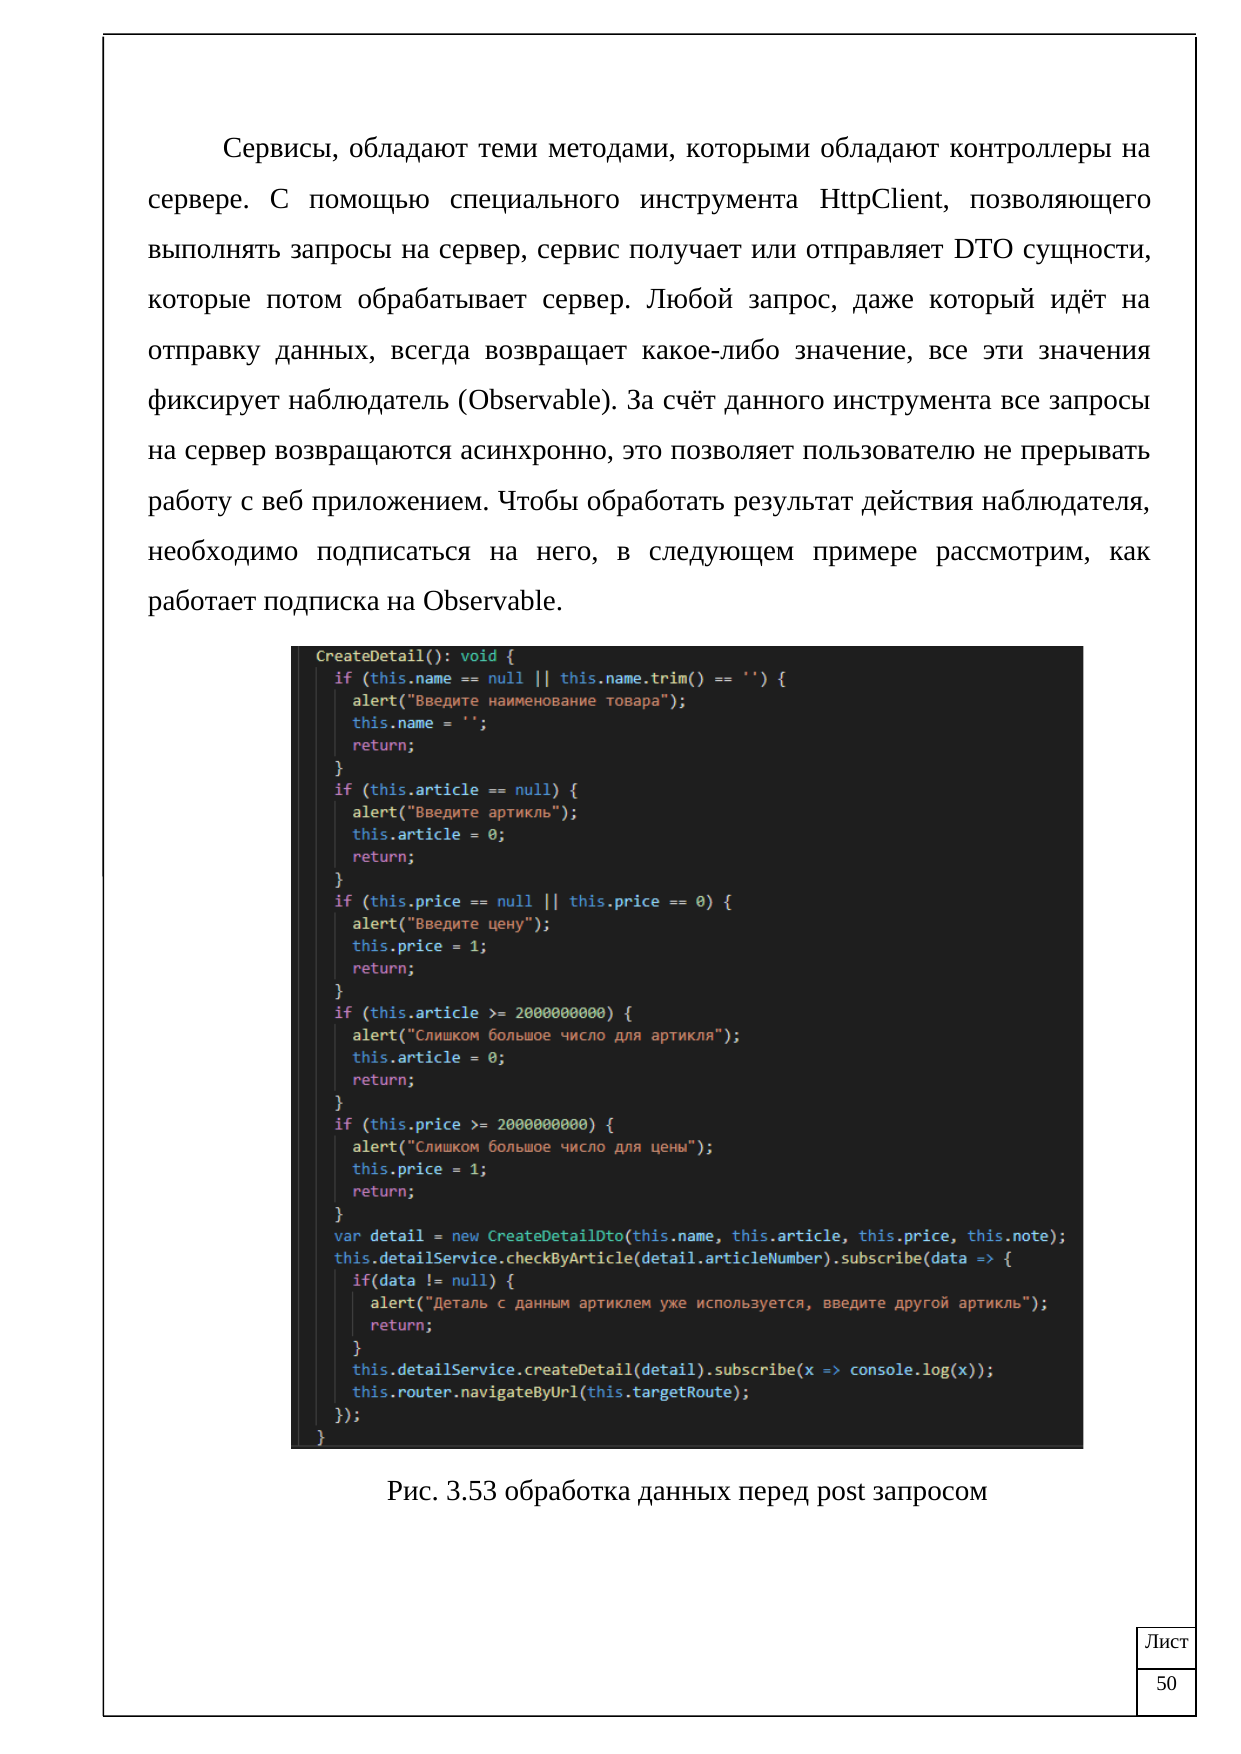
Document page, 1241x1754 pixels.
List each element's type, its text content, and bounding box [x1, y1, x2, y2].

text Рис. 3.53 обработка данных перед post запросом [148, 1473, 1152, 1507]
picture [291, 646, 1084, 1449]
text Сервисы, обладают теми методами, которыми обладают контроллеры на сервере. С помощью специального инструмента HttpClient, позволяющего выполнять запросы на сервер, сервис получает или отправляет DTO сущности, которые потом обрабатывает сервер. Любой запрос, даже который идёт на отправку данных, всегда возвращает какое-либо значение, все эти значения фиксирует наблюдатель (Observable). За счёт данного инструмента все запросы на сервер возвращаются асинхронно, это позволяет пользователю не прерывать работу с веб приложением. Чтобы обработать результат действия наблюдателя, необходимо подписаться на него, в следующем примере рассмотрим, как работает подписка на Observable. [148, 131, 1152, 617]
